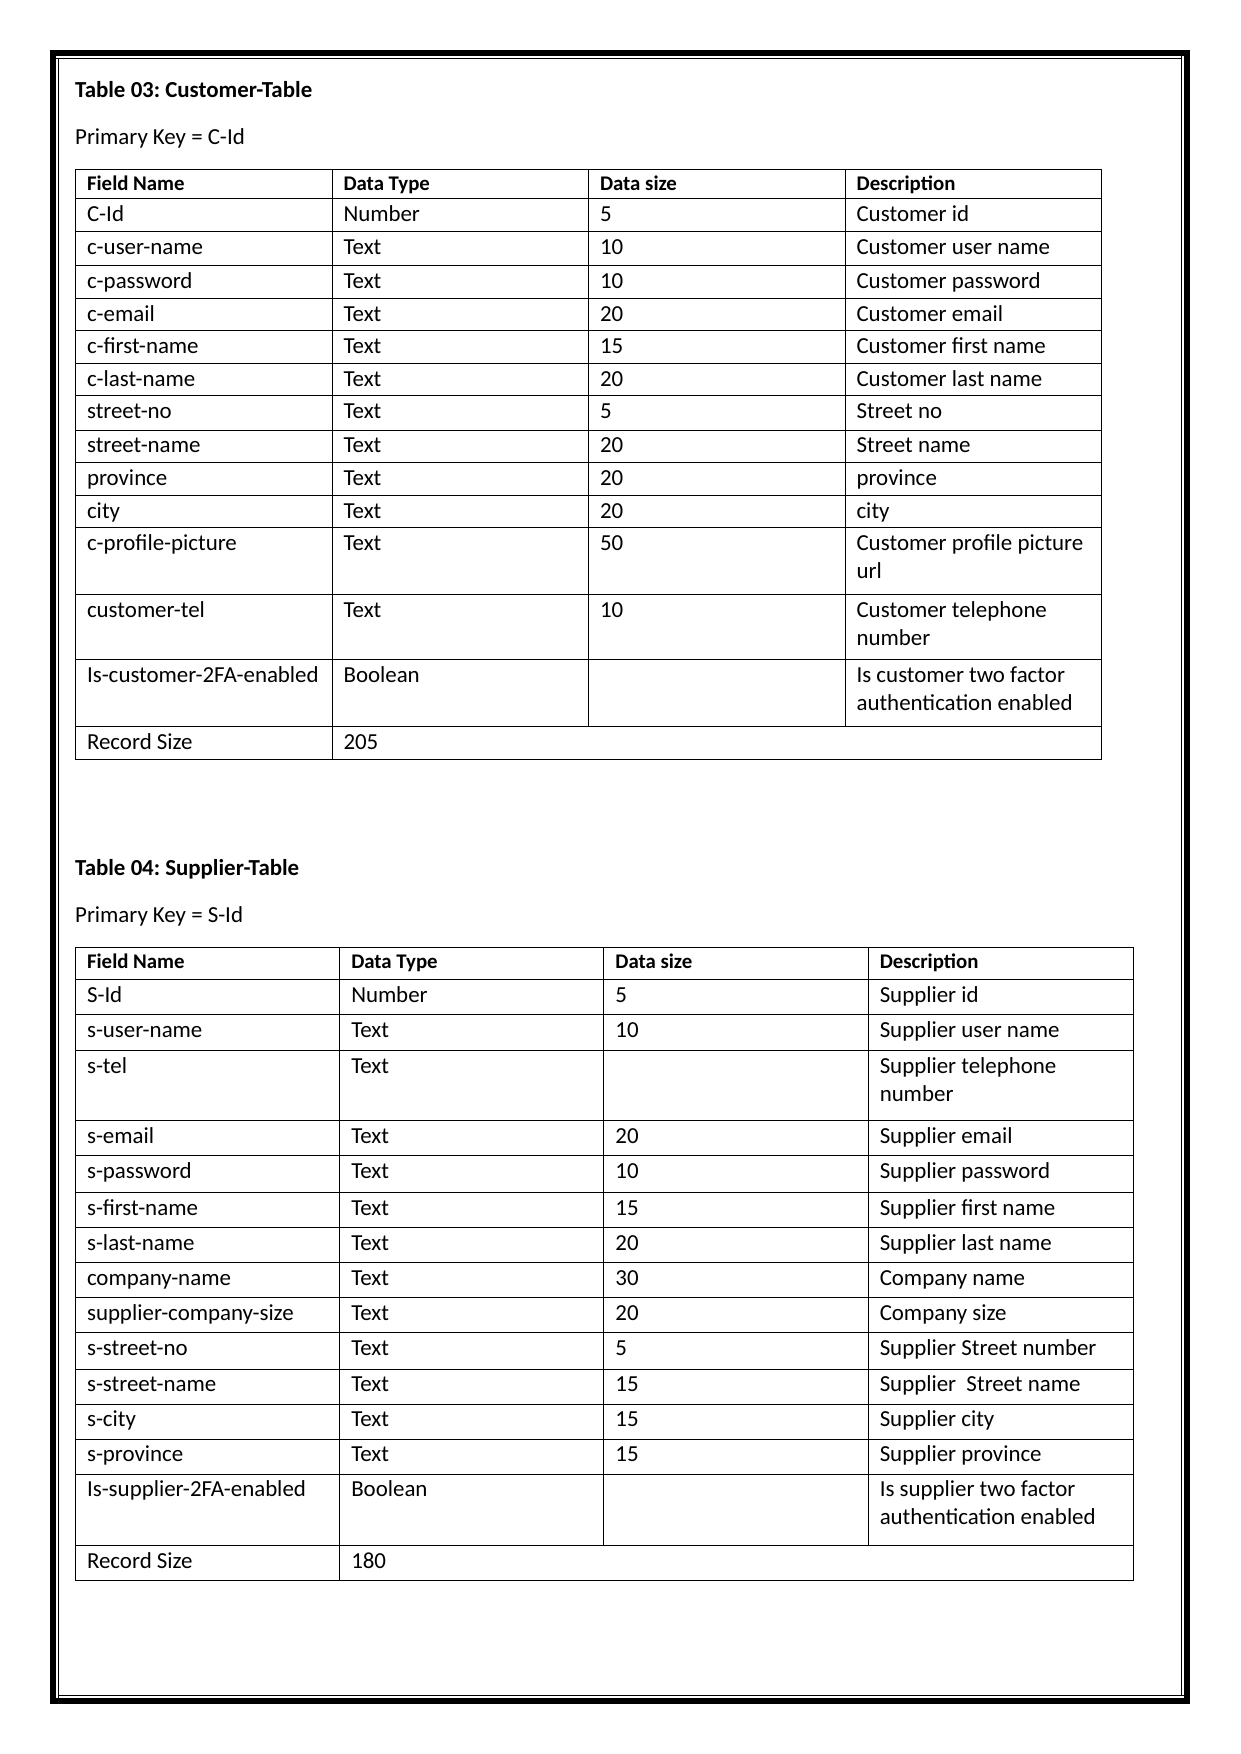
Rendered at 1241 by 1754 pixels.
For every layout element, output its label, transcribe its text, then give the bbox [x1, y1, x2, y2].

table_cell [589, 660, 845, 726]
table_cell Customer first name [846, 331, 1101, 363]
table_cell 15 [589, 331, 845, 363]
table_cell 20 [589, 463, 845, 495]
table_cell Text [340, 1370, 603, 1403]
table_cell Boolean [333, 660, 588, 726]
table_header Field Name [76, 948, 339, 979]
table_header Description [846, 170, 1101, 198]
table_cell S-Id [76, 980, 339, 1014]
table_cell city [76, 496, 332, 527]
table_cell Customer id [846, 199, 1101, 231]
table_cell Supplier first name [869, 1193, 1133, 1227]
table_cell 5 [604, 980, 868, 1014]
table_cell s-password [76, 1156, 339, 1192]
table_cell s-email [76, 1121, 339, 1155]
table_cell Supplier province [869, 1440, 1133, 1473]
table_cell Text [340, 1228, 603, 1262]
table_cell 20 [589, 496, 845, 527]
table_cell Text [340, 1298, 603, 1332]
table_cell Record Size [76, 1546, 339, 1580]
table_cell 50 [589, 528, 845, 594]
table_cell company-name [76, 1263, 339, 1297]
table_cell 15 [604, 1370, 868, 1403]
table_cell Text [340, 1121, 603, 1155]
table_cell Is-supplier-2FA-enabled [76, 1475, 339, 1545]
table_cell 15 [604, 1440, 868, 1473]
table_header Data size [604, 948, 868, 979]
table_cell Supplier email [869, 1121, 1133, 1155]
table_cell s-user-name [76, 1015, 339, 1050]
table_cell 20 [604, 1298, 868, 1332]
table_cell Record Size [76, 727, 332, 758]
table_cell c-profile-picture [76, 528, 332, 594]
table_cell Supplier user name [869, 1015, 1133, 1050]
table_cell Text [333, 463, 588, 495]
table_cell 15 [604, 1405, 868, 1438]
table_cell s-province [76, 1440, 339, 1473]
table_cell 180 [340, 1546, 1133, 1580]
table_cell [604, 1051, 868, 1120]
table_cell Supplier Street number [869, 1333, 1133, 1368]
table_cell Supplier password [869, 1156, 1133, 1192]
table_header Data size [589, 170, 845, 198]
table_cell Text [340, 1015, 603, 1050]
text Table 04: Supplier-Table [75, 853, 1165, 881]
table_cell 5 [604, 1333, 868, 1368]
table_cell Text [333, 595, 588, 659]
table_cell Text [333, 528, 588, 594]
table_cell Text [340, 1156, 603, 1192]
table_cell Is customer two factor authentication enabled [846, 660, 1101, 726]
table_header Data Type [340, 948, 603, 979]
table_cell street-name [76, 431, 332, 462]
table_cell Customer last name [846, 364, 1101, 395]
table_cell 10 [589, 266, 845, 298]
table_cell c-user-name [76, 232, 332, 265]
table_cell Supplier city [869, 1405, 1133, 1438]
table_cell supplier-company-size [76, 1298, 339, 1332]
table_cell Street name [846, 431, 1101, 462]
table_cell c-last-name [76, 364, 332, 395]
table_cell Text [340, 1405, 603, 1438]
table_cell 10 [604, 1156, 868, 1192]
table_cell customer-tel [76, 595, 332, 659]
table_cell s-city [76, 1405, 339, 1438]
table_cell Boolean [340, 1475, 603, 1545]
table_cell 30 [604, 1263, 868, 1297]
table_header Data Type [333, 170, 588, 198]
table_cell Supplier last name [869, 1228, 1133, 1262]
table_cell s-last-name [76, 1228, 339, 1262]
table_cell Text [340, 1051, 603, 1120]
table_cell Customer user name [846, 232, 1101, 265]
table_cell Customer email [846, 299, 1101, 330]
table_cell 20 [589, 364, 845, 395]
table_header Description [869, 948, 1133, 979]
text Table 03: Customer-Table [75, 75, 1165, 103]
table_cell 20 [589, 299, 845, 330]
table_cell Is-customer-2FA-enabled [76, 660, 332, 726]
table_cell Company size [869, 1298, 1133, 1332]
table_cell 20 [589, 431, 845, 462]
table_cell c-first-name [76, 331, 332, 363]
table_cell s-street-name [76, 1370, 339, 1403]
table_cell Company name [869, 1263, 1133, 1297]
table_cell Customer profile picture url [846, 528, 1101, 594]
table_cell Text [333, 364, 588, 395]
table_cell city [846, 496, 1101, 527]
table_cell Text [340, 1333, 603, 1368]
table_cell Is supplier two factor authentication enabled [869, 1475, 1133, 1545]
table_cell 5 [589, 199, 845, 231]
table_cell Customer telephone number [846, 595, 1101, 659]
table_cell 10 [589, 595, 845, 659]
table_cell Text [340, 1263, 603, 1297]
table_cell 10 [589, 232, 845, 265]
table_cell Supplier id [869, 980, 1133, 1014]
table_cell Text [333, 496, 588, 527]
table_cell Supplier Street name [869, 1370, 1133, 1403]
table_cell Customer password [846, 266, 1101, 298]
table_cell Number [333, 199, 588, 231]
table_cell 5 [589, 396, 845, 429]
table_cell 10 [604, 1015, 868, 1050]
table_cell s-tel [76, 1051, 339, 1120]
table_cell Text [333, 299, 588, 330]
table_cell Text [340, 1193, 603, 1227]
table_cell 205 [333, 727, 1101, 758]
table_cell c-password [76, 266, 332, 298]
table_cell s-street-no [76, 1333, 339, 1368]
table_cell Supplier telephone number [869, 1051, 1133, 1120]
table_cell Street no [846, 396, 1101, 429]
table_cell C-Id [76, 199, 332, 231]
table_header Field Name [76, 170, 332, 198]
table_cell province [76, 463, 332, 495]
table_cell Text [340, 1440, 603, 1473]
table_cell province [846, 463, 1101, 495]
table_cell Text [333, 331, 588, 363]
table_cell Number [340, 980, 603, 1014]
text Primary Key = C-Id [75, 122, 1165, 150]
table_cell Text [333, 232, 588, 265]
table_cell street-no [76, 396, 332, 429]
text Primary Key = S-Id [75, 900, 1165, 928]
table_cell Text [333, 396, 588, 429]
table_cell [604, 1475, 868, 1545]
table_cell Text [333, 266, 588, 298]
table_cell s-first-name [76, 1193, 339, 1227]
table_cell 20 [604, 1228, 868, 1262]
table_cell 15 [604, 1193, 868, 1227]
table_cell c-email [76, 299, 332, 330]
table_cell Text [333, 431, 588, 462]
table_cell 20 [604, 1121, 868, 1155]
